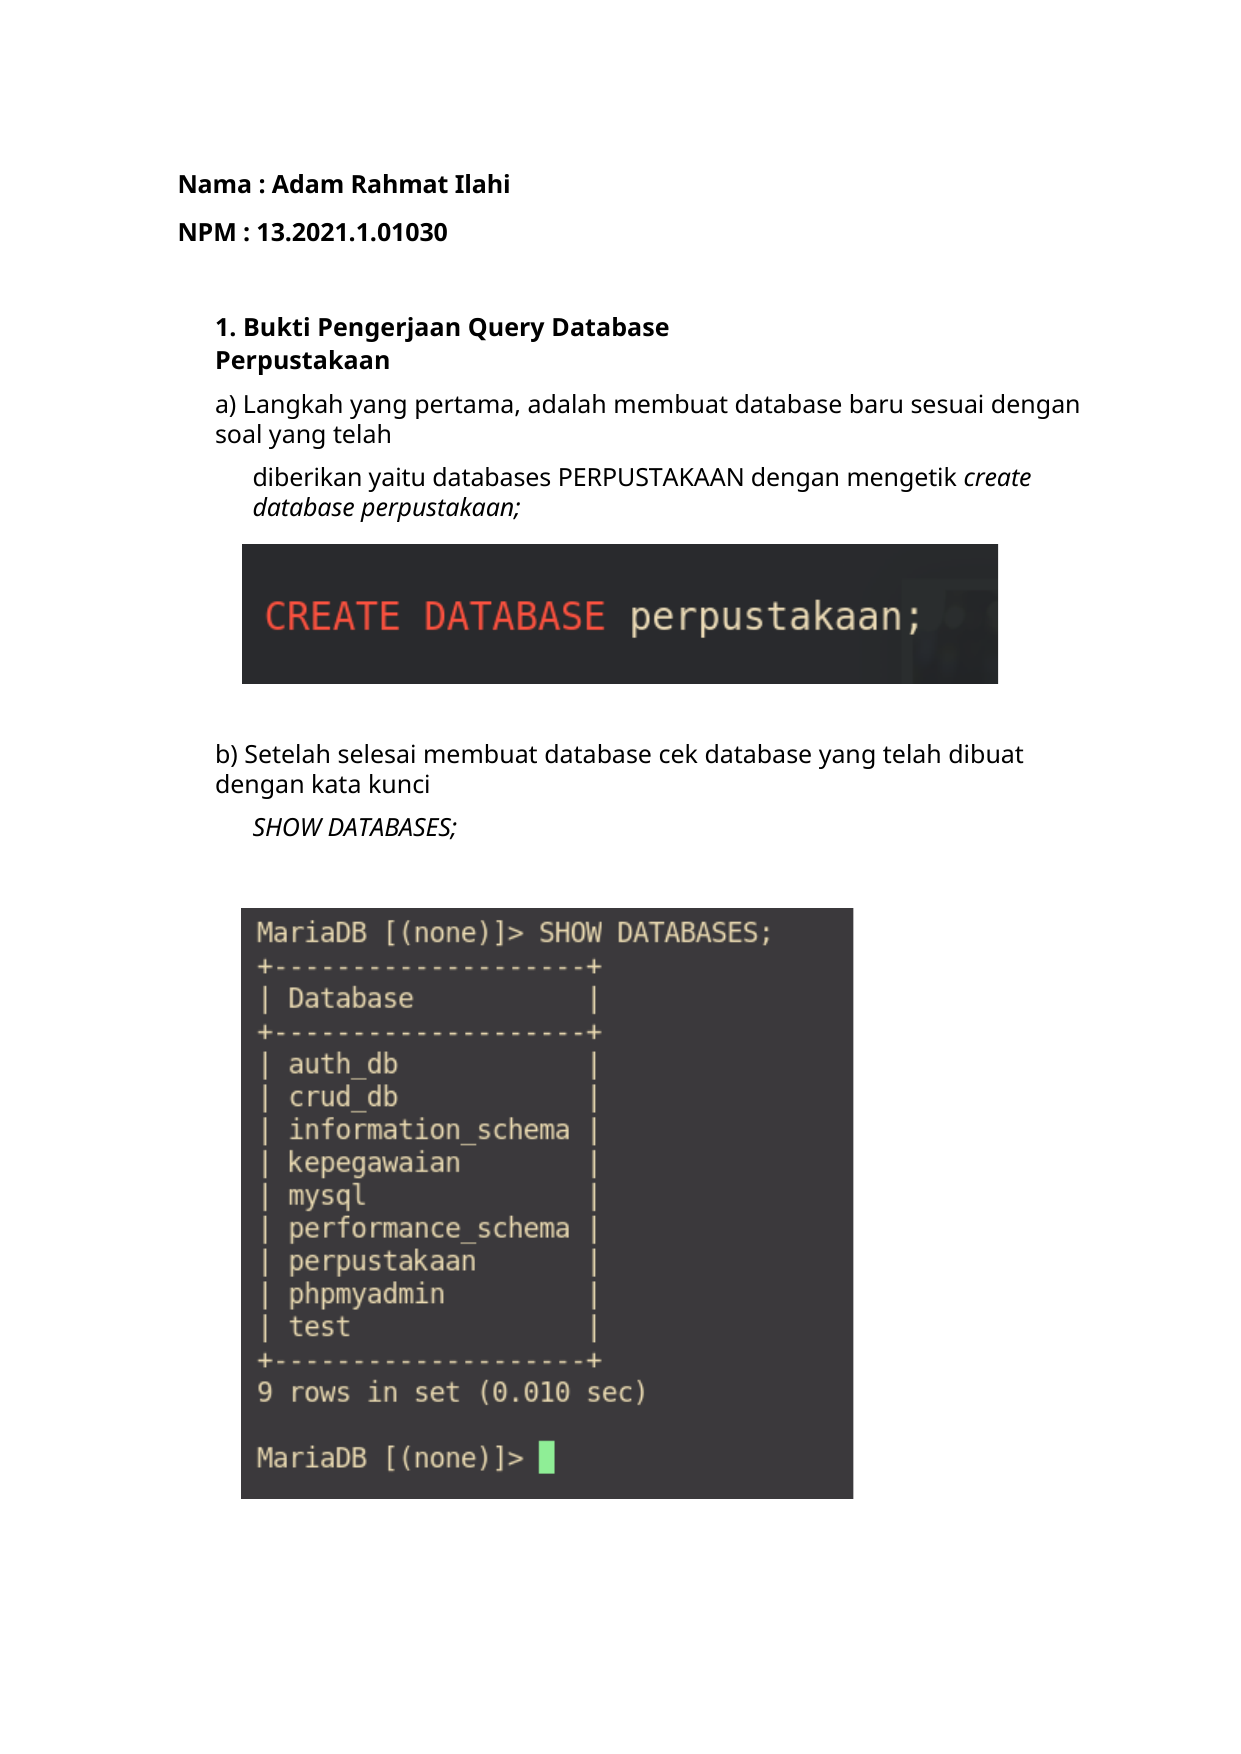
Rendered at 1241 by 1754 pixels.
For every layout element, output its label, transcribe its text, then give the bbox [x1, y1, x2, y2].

text SHOW DATABASES; [252, 814, 1111, 842]
text b) Setelah selesai membuat database cek database yang telah dibuat dengan kata kunci [215, 739, 1090, 799]
picture [241, 908, 854, 1499]
text diberikan yaitu databases PERPUSTAKAAN dengan mengetik create database perpustakaan; [252, 462, 1055, 522]
text Nama : Adam Rahmat Ilahi [177, 168, 635, 201]
text a) Langkah yang pertama, adalah membuat database baru sesuai dengan soal yang telah [215, 389, 1103, 449]
text NPM : 13.2021.1.01030 [177, 216, 649, 248]
text 1. Bukti Pengerjaan Query Database Perpustakaan [215, 311, 774, 376]
picture [242, 544, 999, 684]
